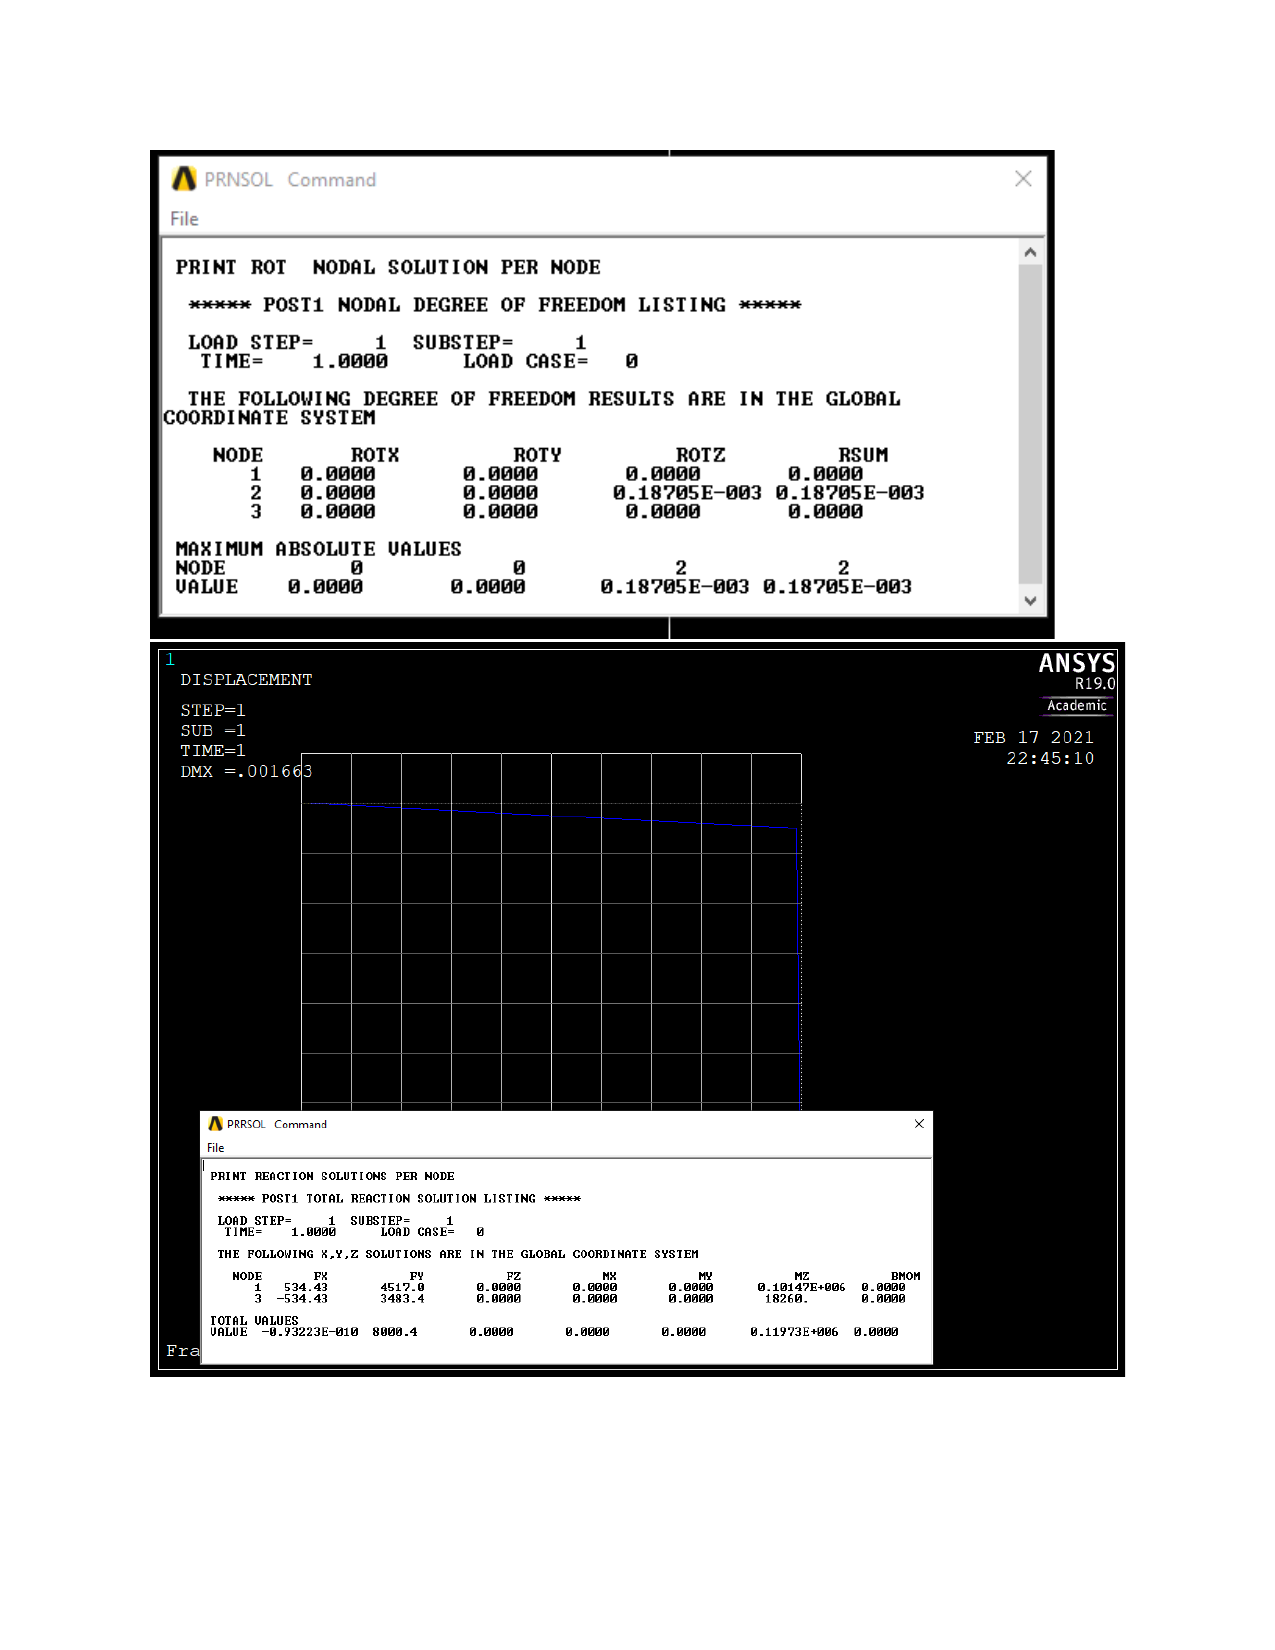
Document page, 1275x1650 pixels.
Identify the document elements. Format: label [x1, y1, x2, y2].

picture [150, 642, 1125, 1377]
picture [150, 150, 1055, 639]
